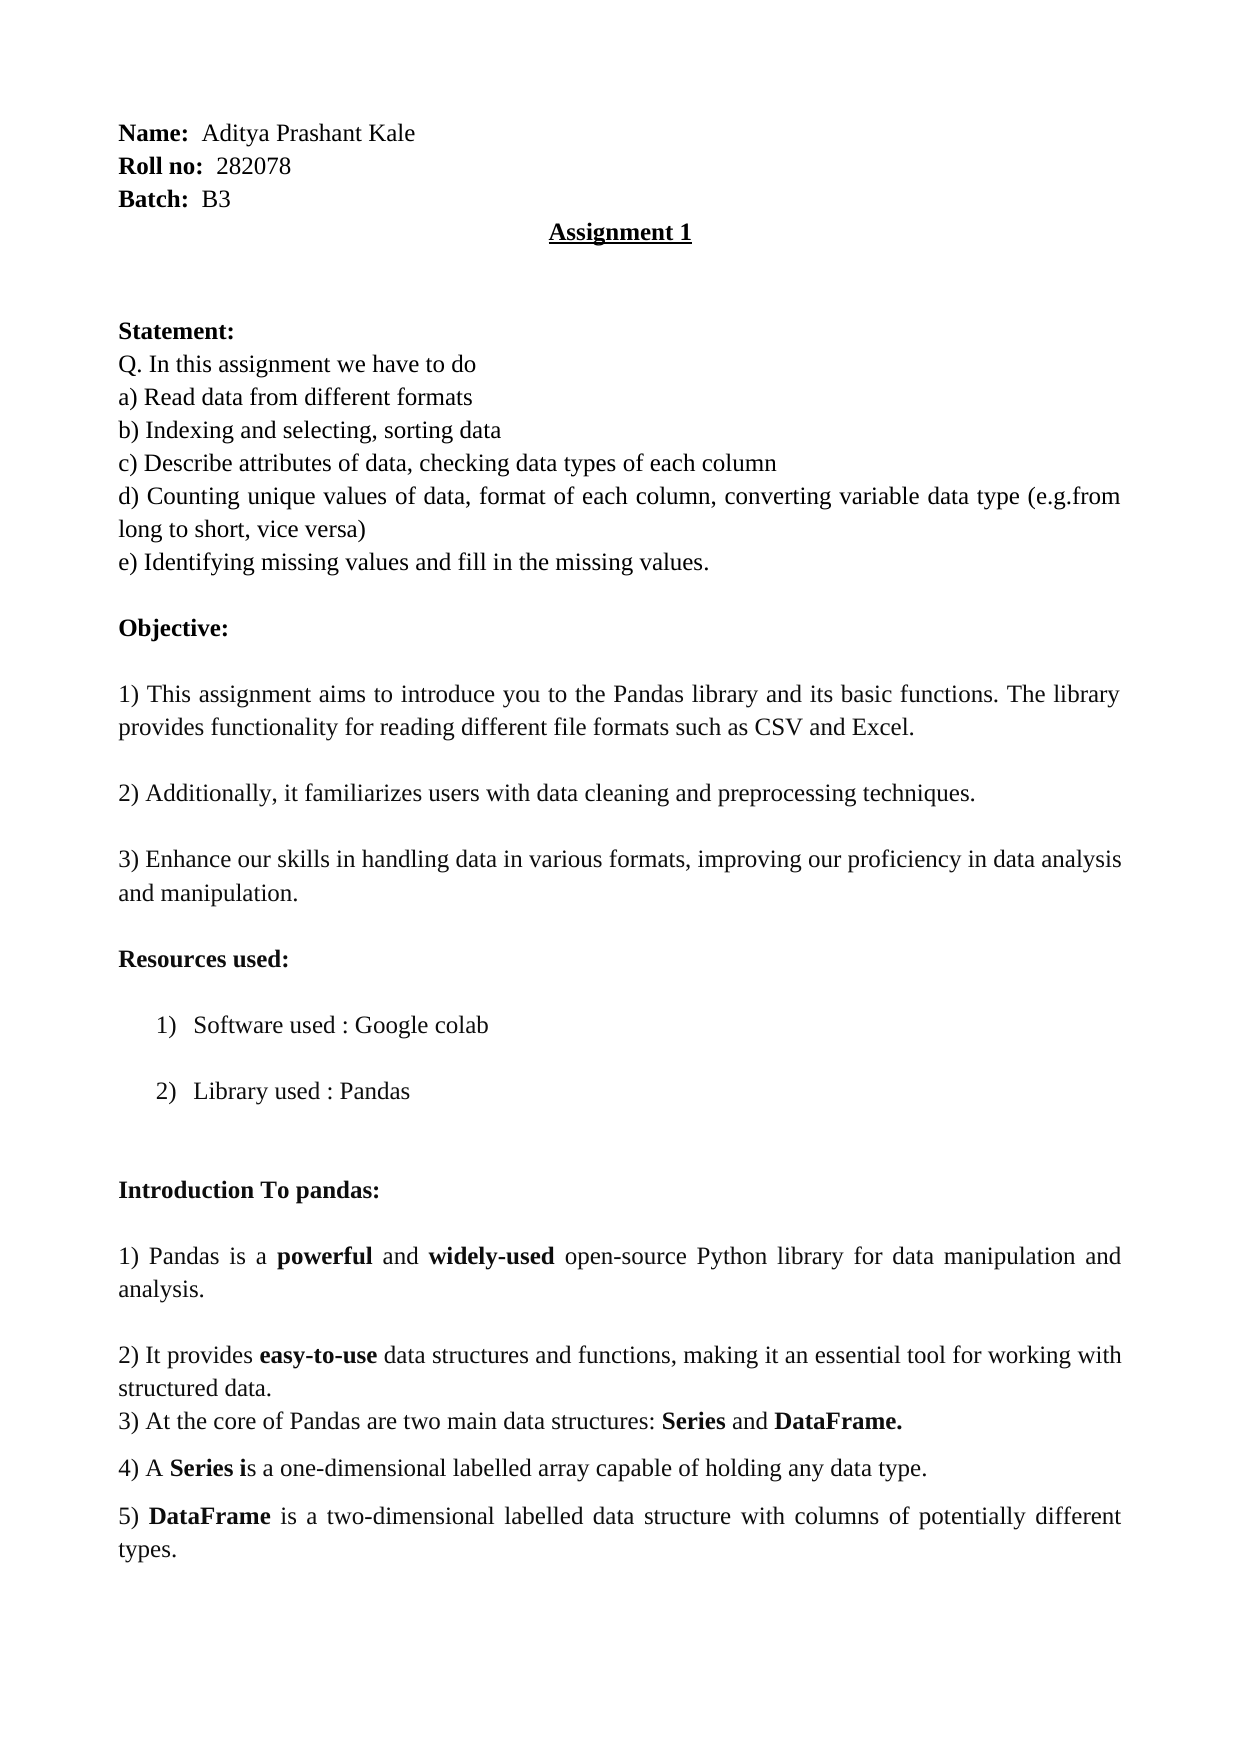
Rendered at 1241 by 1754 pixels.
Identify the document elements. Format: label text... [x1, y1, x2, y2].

text 2) Additionally, it familiarizes users with data cleaning and preprocessing techniques. [118, 778, 1122, 807]
text Introduction To pandas: [118, 1175, 1122, 1203]
text b) Indexing and selecting, sorting data [118, 415, 1122, 444]
text Name: Aditya Prashant Kale [118, 118, 1122, 147]
text 1) Pandas is a powerful and widely-used open-source Python library for data manipulation and analysis. [118, 1241, 1122, 1303]
text 4) A Series is a one-dimensional labelled array capable of holding any data type. [118, 1453, 1122, 1482]
text a) Read data from different formats [118, 382, 1122, 411]
text 1) This assignment aims to introduce you to the Pandas library and its basic functions. The library provides functionality for reading different file formats such as CSV and Excel. [118, 679, 1122, 741]
text Resources used: [118, 944, 1122, 972]
text Assignment 1 [118, 217, 1122, 246]
text Q. In this assignment we have to do [118, 349, 1122, 378]
text 2) It provides easy-to-use data structures and functions, making it an essential tool for working with structured data. [118, 1340, 1122, 1402]
text Roll no: 282078 [118, 151, 1122, 180]
list Library used : Pandas [156, 1076, 1122, 1104]
text 3) At the core of Pandas are two main data structures: Series and DataFrame. [118, 1406, 1122, 1435]
text Batch: B3 [118, 184, 1122, 213]
text d) Counting unique values of data, format of each column, converting variable data type (e.g.from long to short, vice versa) [118, 481, 1122, 543]
text 3) Enhance our skills in handling data in various formats, improving our proficiency in data analysis and manipulation. [118, 844, 1122, 906]
text e) Identifying missing values and fill in the missing values. [118, 547, 1122, 576]
text Statement: [118, 316, 1122, 345]
text 5) DataFrame is a two-dimensional labelled data structure with columns of potentially different types. [118, 1501, 1122, 1563]
text c) Describe attributes of data, checking data types of each column [118, 448, 1122, 477]
text Objective: [118, 613, 1122, 642]
list Software used : Google colab [156, 1010, 1122, 1038]
